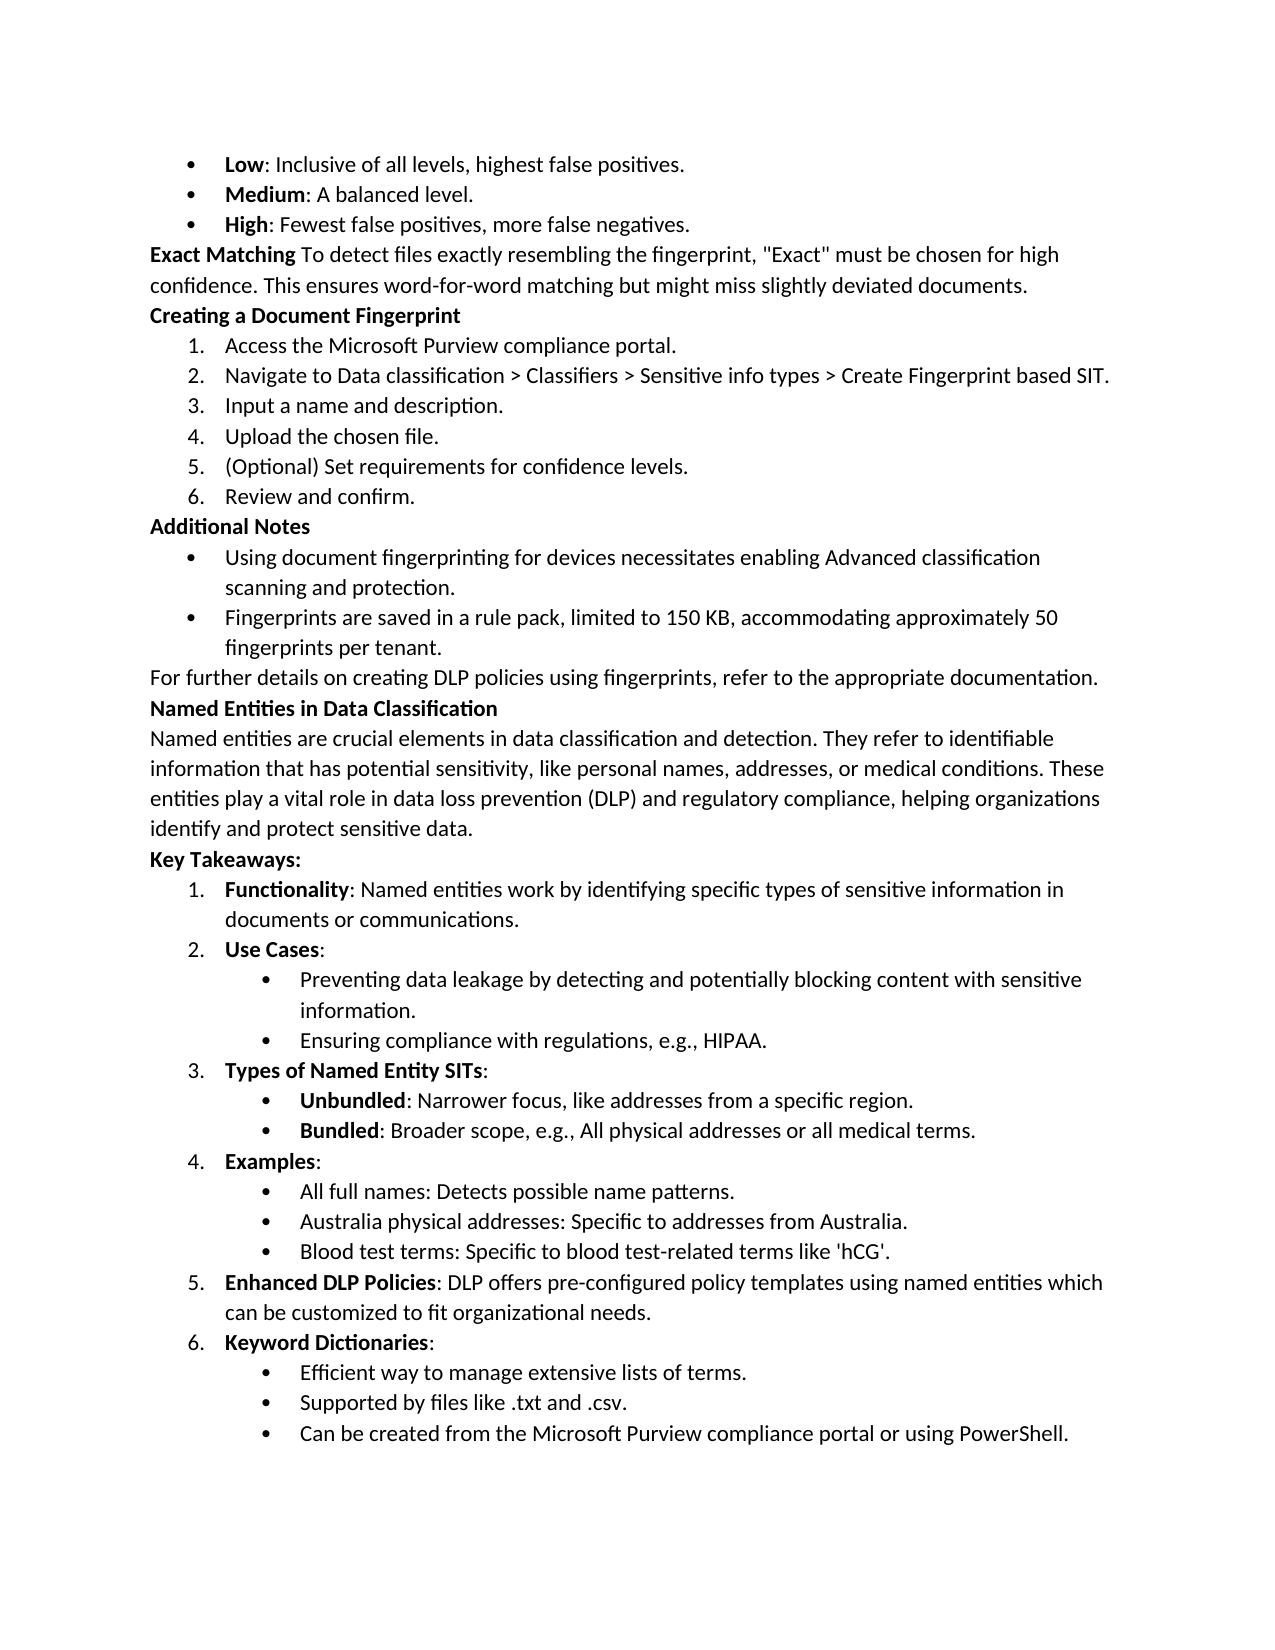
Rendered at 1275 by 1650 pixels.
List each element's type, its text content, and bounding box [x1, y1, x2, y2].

list Australia physical addresses: Specific to addresses from Australia. [262, 1207, 1125, 1235]
text Exact Matching To detect files exactly resembling the fingerprint, "Exact" must be chosen for high confidence. This ensures word-for-word matching but might miss slightly deviated documents. [150, 241, 1125, 299]
list (Optional) Set requirements for confidence levels. [187, 452, 1125, 480]
list Access the Microsoft Purview compliance portal. [187, 331, 1125, 359]
list Unbundled: Narrower focus, like addresses from a specific region. [262, 1086, 1125, 1114]
text Additional Notes [150, 512, 1125, 541]
list Input a name and description. [187, 392, 1125, 420]
list All full names: Detects possible name patterns. [262, 1177, 1125, 1205]
text Named Entities in Data Classification [150, 694, 1125, 722]
list Low: Inclusive of all levels, highest false positives. [187, 150, 1125, 178]
list Functionality: Named entities work by identifying specific types of sensitive information in documents or communications. [187, 875, 1125, 933]
list High: Fewest false positives, more false negatives. [187, 210, 1125, 238]
list Efficient way to manage extensive lists of terms. [262, 1358, 1125, 1386]
list Can be created from the Microsoft Purview compliance portal or using PowerShell. [262, 1419, 1125, 1447]
list Bundled: Broader scope, e.g., All physical addresses or all medical terms. [262, 1117, 1125, 1145]
list Enhanced DLP Policies: DLP offers pre-configured policy templates using named entities which can be customized to fit organizational needs. [187, 1268, 1125, 1326]
text Key Takeaways: [150, 845, 1125, 873]
list Examples: [187, 1147, 1125, 1175]
list Upload the chosen file. [187, 422, 1125, 450]
list Using document fingerprinting for devices necessitates enabling Advanced classification scanning and protection. [187, 543, 1125, 601]
list Navigate to Data classification > Classifiers > Sensitive info types > Create Fingerprint based SIT. [187, 361, 1125, 389]
list Review and confirm. [187, 482, 1125, 510]
list Supported by files like .txt and .csv. [262, 1388, 1125, 1417]
list Medium: A balanced level. [187, 180, 1125, 208]
list Use Cases: [187, 935, 1125, 963]
text Named entities are crucial elements in data classification and detection. They refer to identifiable information that has potential sensitivity, like personal names, addresses, or medical conditions. These entities play a vital role in data loss prevention (DLP) and regulatory compliance, helping organizations identify and protect sensitive data. [150, 724, 1125, 843]
list Types of Named Entity SITs: [187, 1056, 1125, 1084]
list Preventing data leakage by detecting and potentially blocking content with sensitive information. [262, 966, 1125, 1024]
list Keyword Dictionaries: [187, 1328, 1125, 1356]
text For further details on creating DLP policies using fingerprints, refer to the appropriate documentation. [150, 663, 1125, 692]
text Creating a Document Fingerprint [150, 301, 1125, 329]
list Fingerprints are saved in a rule pack, limited to 150 KB, accommodating approximately 50 fingerprints per tenant. [187, 603, 1125, 661]
list Ensuring compliance with regulations, e.g., HIPAA. [262, 1026, 1125, 1054]
list Blood test terms: Specific to blood test-related terms like 'hCG'. [262, 1237, 1125, 1266]
